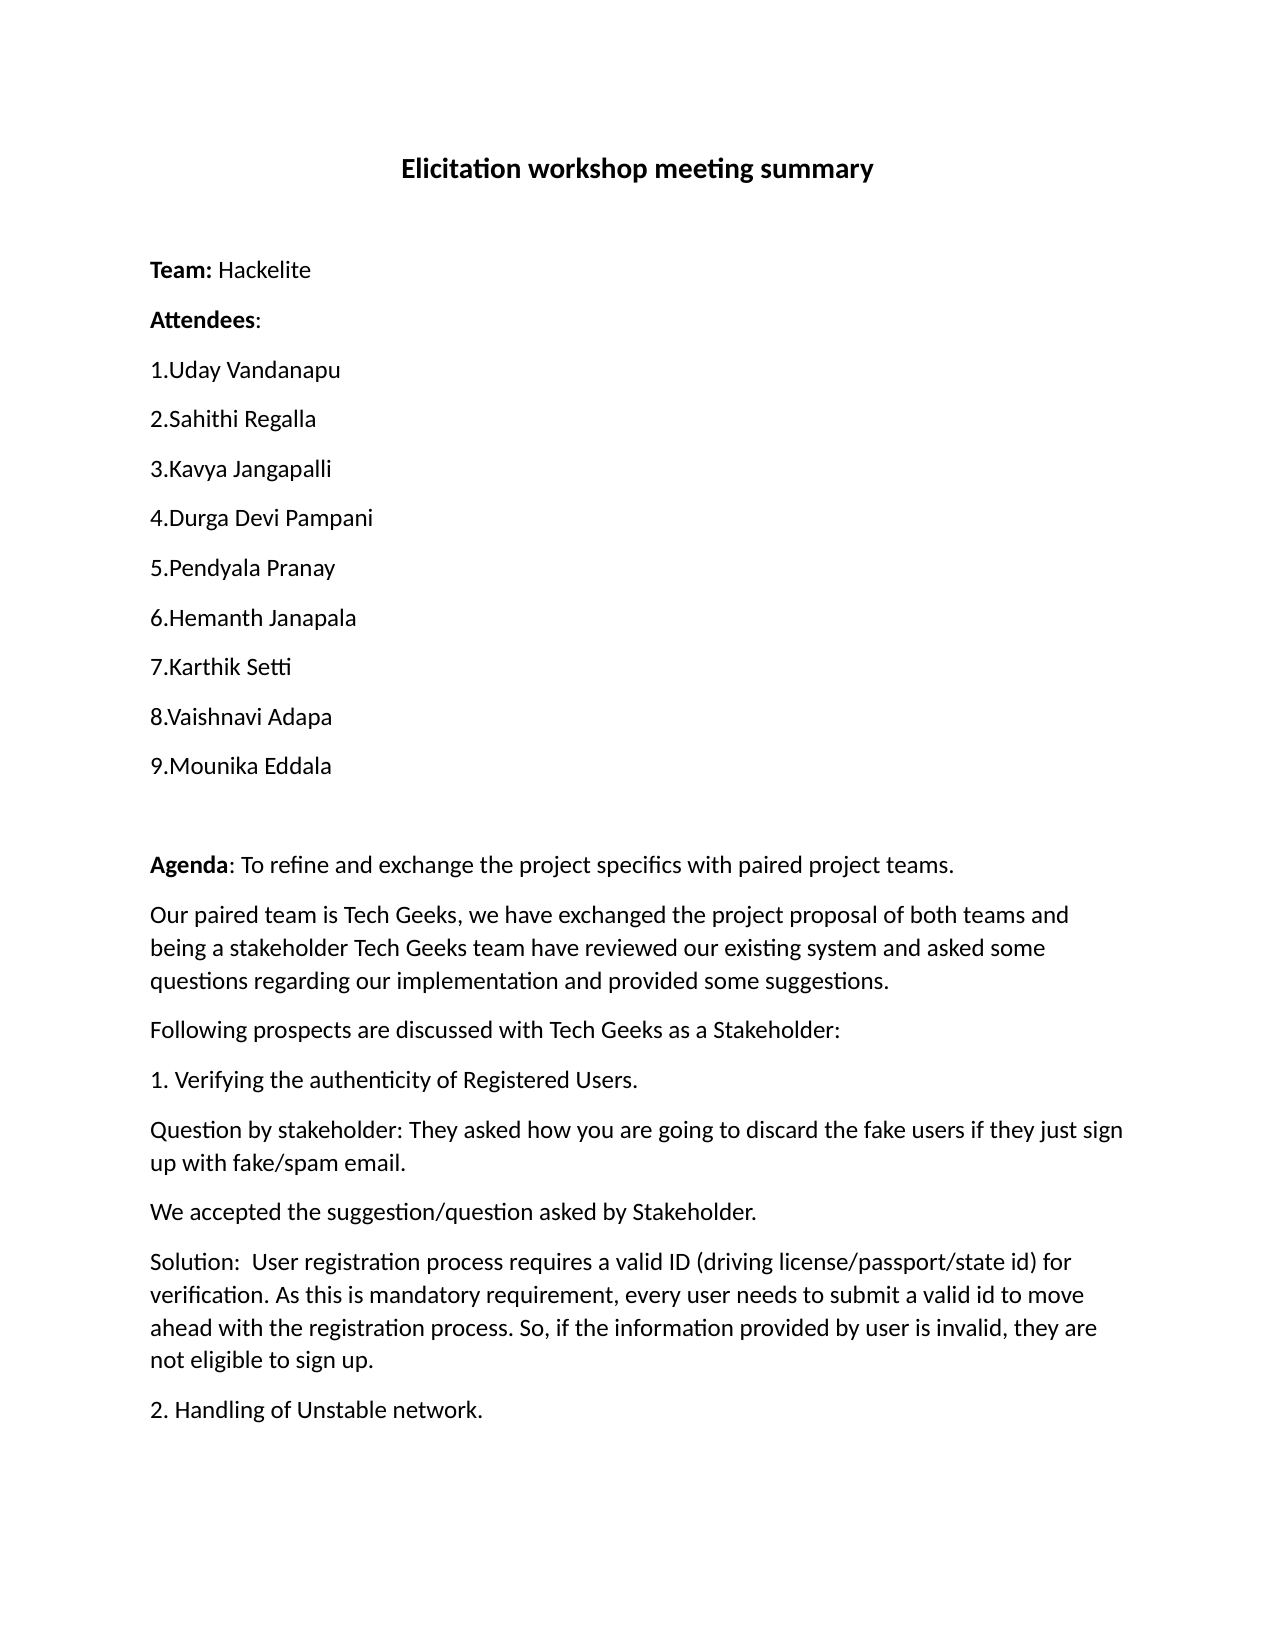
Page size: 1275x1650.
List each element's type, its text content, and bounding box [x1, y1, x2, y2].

text 1. Verifying the authenticity of Registered Users. [150, 1064, 1125, 1095]
text Solution: User registration process requires a valid ID (driving license/passport/state id) for verification. As this is mandatory requirement, every user needs to submit a valid id to move ahead with the registration process. So, if the information provided by user is invalid, they are not eligible to sign up. [150, 1246, 1125, 1375]
text Our paired team is Tech Geeks, we have exchanged the project proposal of both teams and being a stakeholder Tech Geeks team have reviewed our existing system and asked some questions regarding our implementation and provided some suggestions. [150, 899, 1125, 996]
text 1.Uday Vandanapu [150, 354, 1125, 384]
text Question by stakeholder: They asked how you are going to discard the fake users if they just sign up with fake/spam email. [150, 1114, 1125, 1177]
text We accepted the suggestion/question asked by Stakeholder. [150, 1196, 1125, 1227]
text 9.Mounika Eddala [150, 751, 1125, 781]
text Following prospects are discussed with Tech Geeks as a Stakeholder: [150, 1015, 1125, 1045]
text 5.Pendyala Pranay [150, 552, 1125, 583]
text Attendees: [150, 304, 1125, 335]
text 2. Handling of Unstable network. [150, 1394, 1125, 1425]
text 6.Hemanth Janapala [150, 602, 1125, 632]
text Agenda: To refine and exchange the project specifics with paired project teams. [150, 850, 1125, 880]
text Team: Hackelite [150, 255, 1125, 285]
text 3.Kavya Jangapalli [150, 453, 1125, 483]
text Elicitation workshop meeting summary [150, 150, 1125, 186]
text 2.Sahithi Regalla [150, 403, 1125, 434]
text 4.Durga Devi Pampani [150, 503, 1125, 533]
text 7.Karthik Setti [150, 651, 1125, 682]
text 8.Vaishnavi Adapa [150, 701, 1125, 731]
